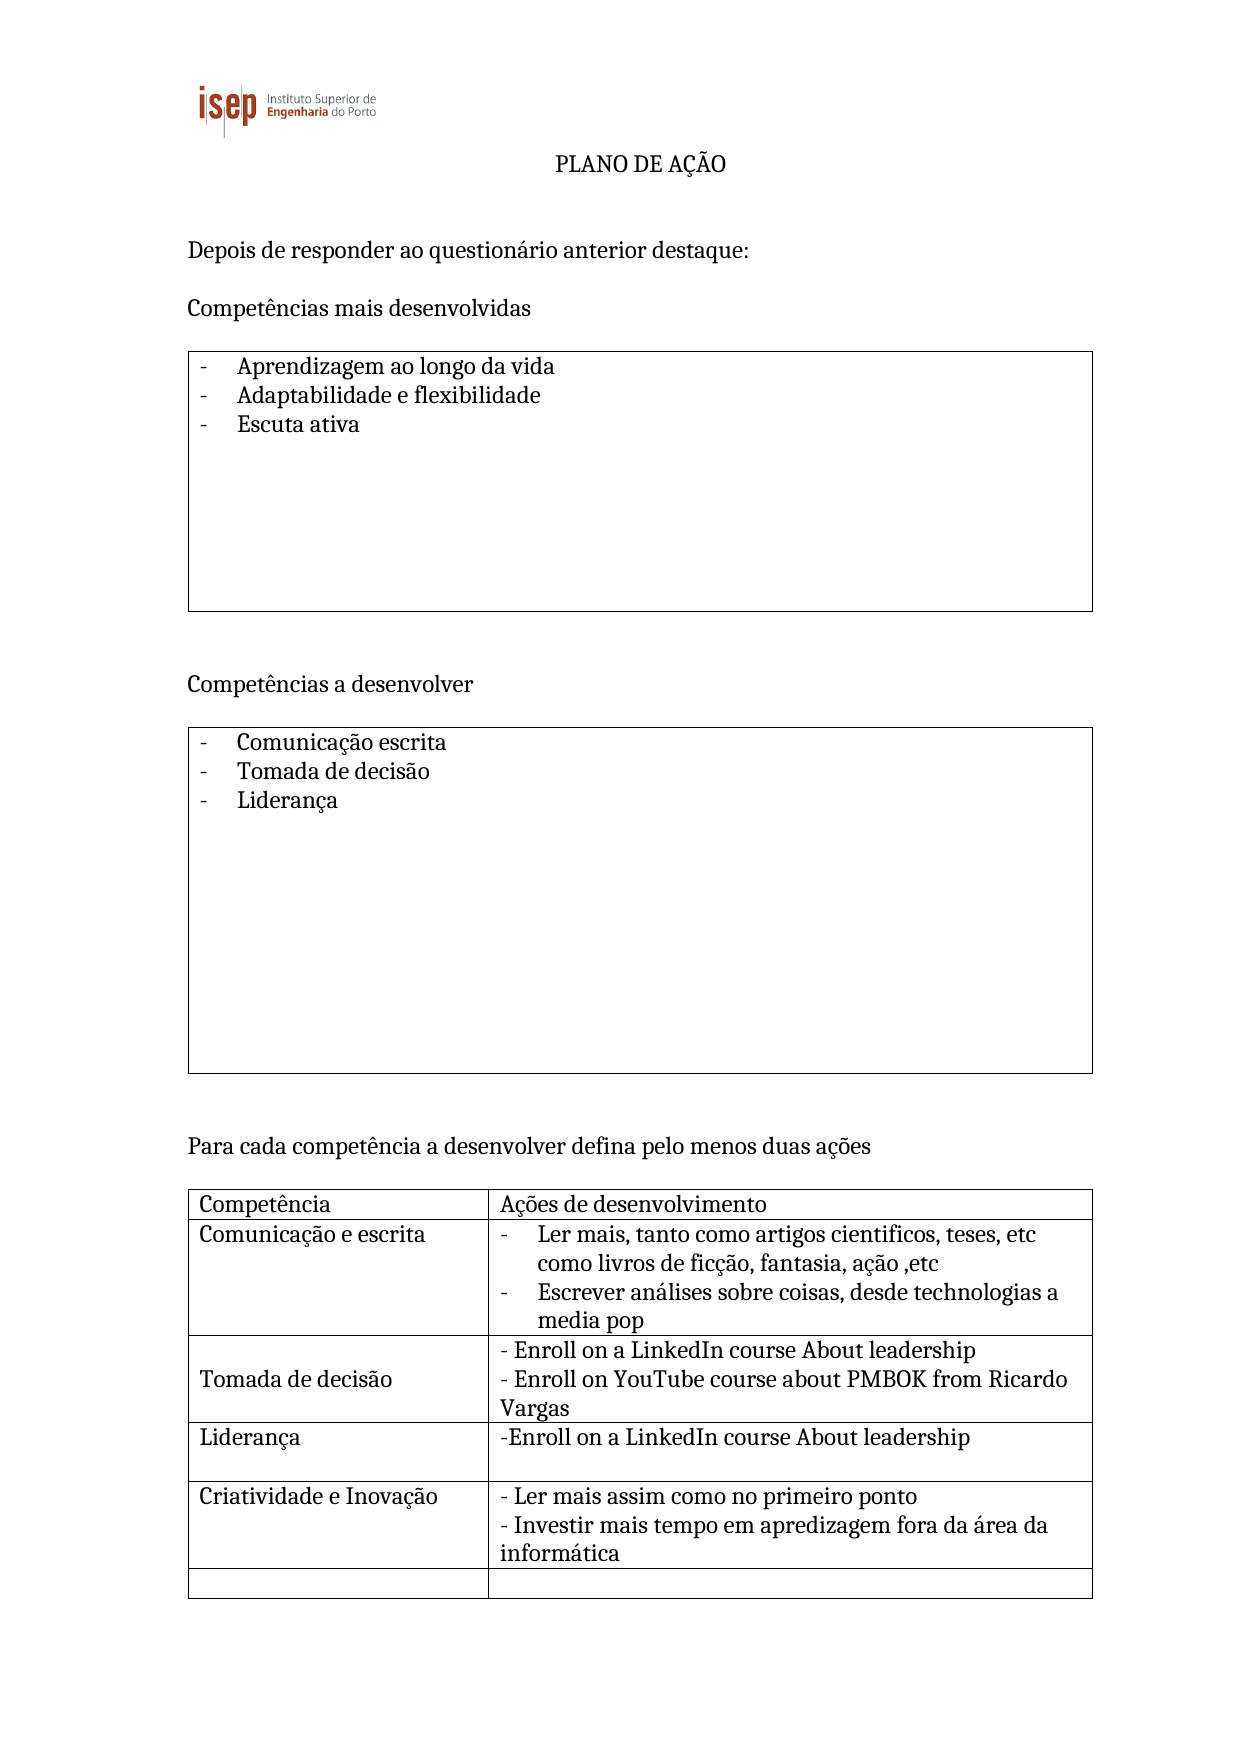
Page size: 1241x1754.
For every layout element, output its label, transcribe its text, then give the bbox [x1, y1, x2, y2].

table_cell Tomada de decisão [189, 1336, 488, 1422]
table_cell Liderança [189, 1423, 488, 1481]
table_cell [489, 1569, 1092, 1598]
text Competências mais desenvolvidas [187, 294, 1093, 322]
table_cell Criatividade e Inovação [189, 1482, 488, 1568]
table_cell - Ler mais assim como no primeiro ponto - Investir mais tempo em apredizagem fora da área da informática [489, 1482, 1092, 1568]
table_header Competência [189, 1190, 488, 1219]
table_cell Comunicação e escrita [189, 1220, 488, 1335]
table_cell Ler mais, tanto como artigos cientificos, teses, etc como livros de ficção, fantasia, ação ,etc Escrever análises sobre coisas, desde technologias a media pop [489, 1220, 1092, 1335]
picture [187, 73, 388, 150]
table_cell - Enroll on a LinkedIn course About leadership - Enroll on YouTube course about PMBOK from Ricardo Vargas [489, 1336, 1092, 1422]
table_cell [189, 1569, 488, 1598]
table_header Aprendizagem ao longo da vida Adaptabilidade e flexibilidade Escuta ativa [189, 352, 1092, 611]
text PLANO DE AÇÃO [187, 150, 1093, 179]
text Competências a desenvolver [187, 669, 1093, 698]
table_cell -Enroll on a LinkedIn course About leadership [489, 1423, 1092, 1481]
table_header Comunicação escrita Tomada de decisão Liderança [189, 728, 1092, 1073]
text Para cada competência a desenvolver defina pelo menos duas ações [187, 1132, 1093, 1160]
text Depois de responder ao questionário anterior destaque: [187, 236, 1093, 265]
table_header Ações de desenvolvimento [489, 1190, 1092, 1219]
